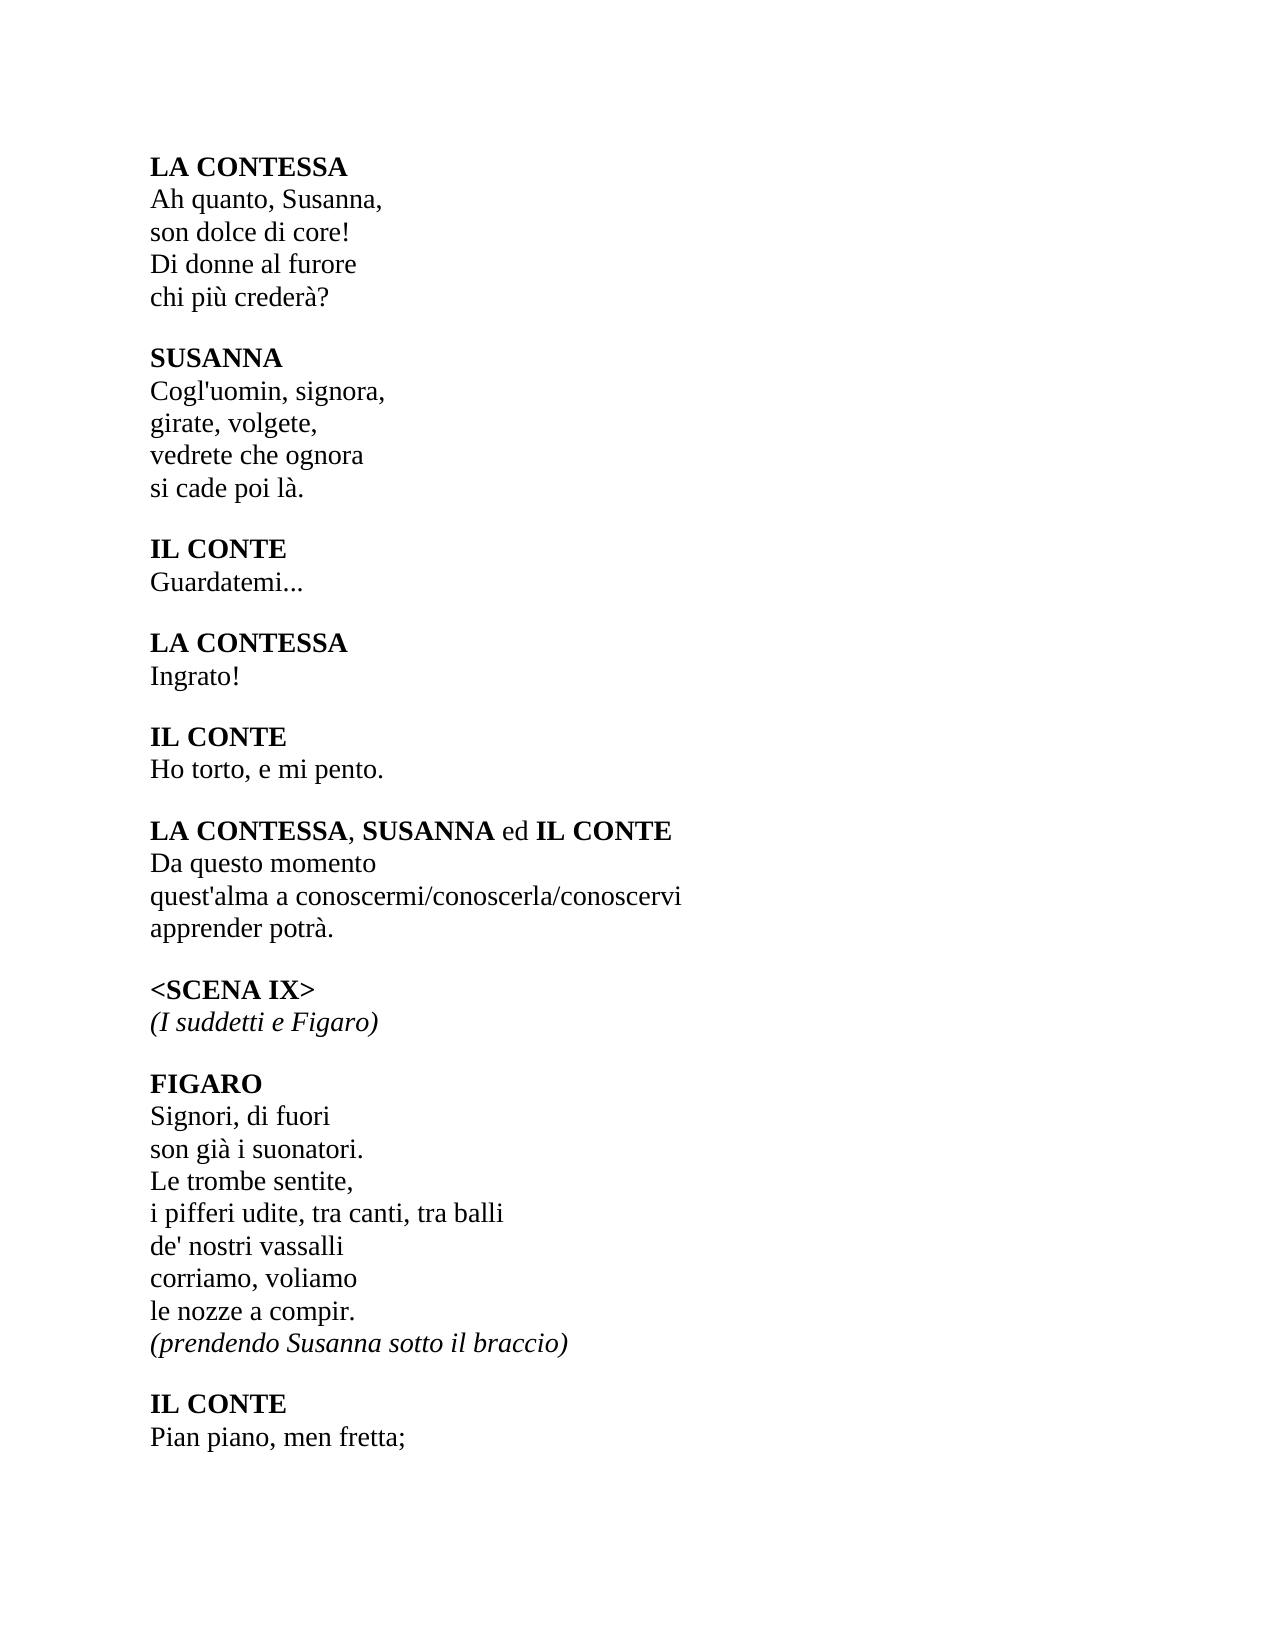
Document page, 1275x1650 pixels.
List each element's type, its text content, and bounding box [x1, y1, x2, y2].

text LA CONTESSA, SUSANNA ed IL CONTE Da questo momento quest'alma a conoscermi/conoscerla/conoscervi apprender potrà. [150, 814, 1125, 944]
text FIGARO Signori, di fuori son già i suonatori. Le trombe sentite, i pifferi udite, tra canti, tra balli de' nostri vassalli corriamo, voliamo le nozze a compir. (prendendo Susanna sotto il braccio) [150, 1067, 1125, 1358]
text SUSANNA Cogl'uomin, signora, girate, volgete, vedrete che ognora si cade poi là. [150, 341, 1125, 503]
text IL CONTE Pian piano, men fretta; [150, 1388, 1125, 1452]
text IL CONTE Ho torto, e mi pento. [150, 720, 1125, 785]
text IL CONTE Guardatemi... [150, 532, 1125, 597]
text <SCENA IX> (I suddetti e Figaro) [150, 973, 1125, 1038]
text LA CONTESSA Ah quanto, Susanna, son dolce di core! Di donne al furore chi più crederà? [150, 150, 1125, 312]
text LA CONTESSA Ingrato! [150, 626, 1125, 691]
